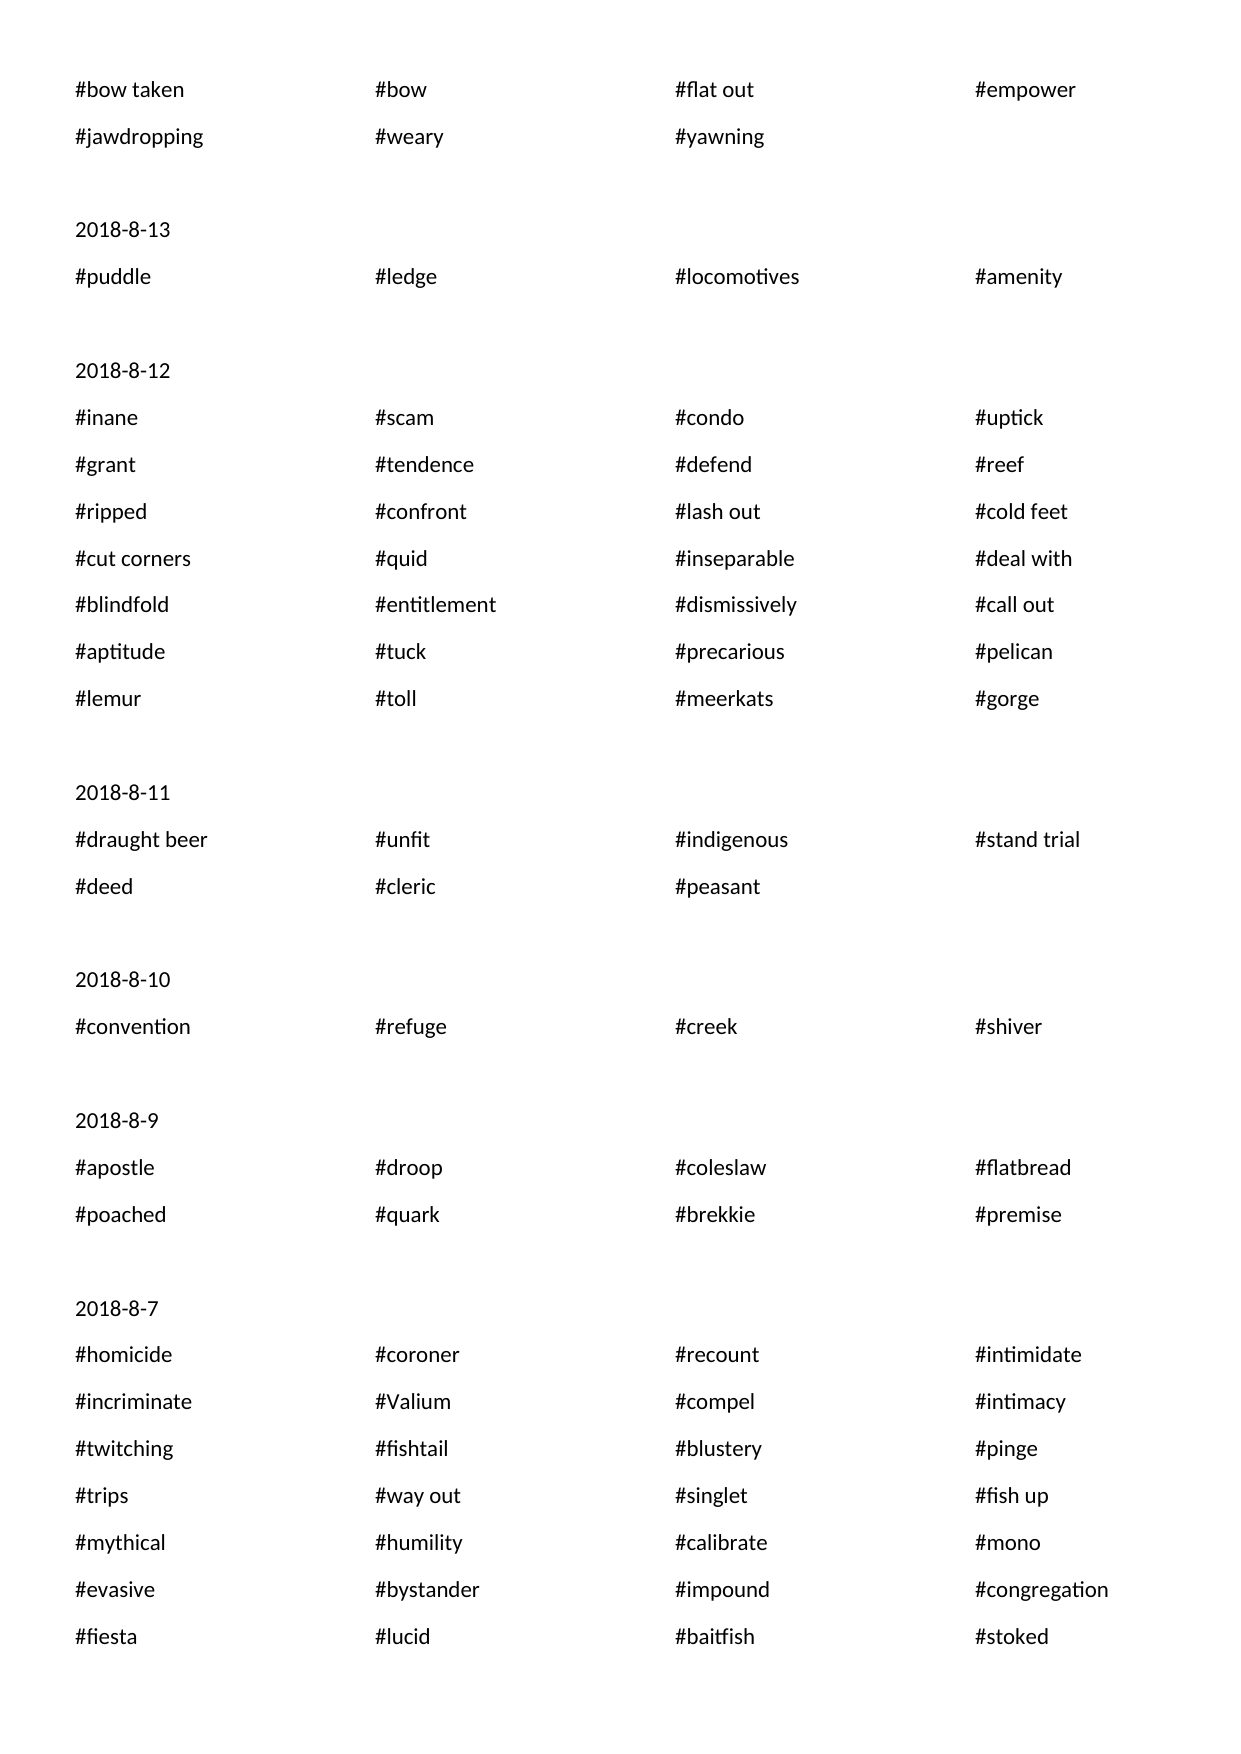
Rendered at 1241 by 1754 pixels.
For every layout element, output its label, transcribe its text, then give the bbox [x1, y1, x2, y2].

text #grant #tendence #defend #reef [75, 450, 1165, 478]
text #convention #refuge #creek #shiver [75, 1012, 1165, 1041]
text 2018-8-13 [75, 216, 1165, 244]
text #evasive #bystander #impound #congregation [75, 1575, 1165, 1603]
text #inane #scam #condo #uptick [75, 403, 1165, 431]
text #apostle #droop #coleslaw #flatbread [75, 1153, 1165, 1181]
text #puddle #ledge #locomotives #amenity [75, 262, 1165, 291]
text #draught beer #unfit #indigenous #stand trial [75, 825, 1165, 853]
text #poached #quark #brekkie #premise [75, 1200, 1165, 1228]
text #ripped #confront #lash out #cold feet [75, 497, 1165, 525]
text 2018-8-9 [75, 1106, 1165, 1134]
text #jawdropping #weary #yawning [75, 122, 1165, 150]
text #cut corners #quid #inseparable #deal with [75, 544, 1165, 572]
text #homicide #coroner #recount #intimidate [75, 1341, 1165, 1369]
text #lemur #toll #meerkats #gorge [75, 684, 1165, 712]
text #mythical #humility #calibrate #mono [75, 1528, 1165, 1556]
text #deed #cleric #peasant [75, 872, 1165, 900]
text #bow taken #bow #flat out #empower [75, 75, 1165, 103]
text 2018-8-12 [75, 356, 1165, 384]
text 2018-8-7 [75, 1294, 1165, 1322]
text #blindfold #entitlement #dismissively #call out [75, 591, 1165, 619]
text #fiesta #lucid #baitfish #stoked [75, 1622, 1165, 1650]
text #trips #way out #singlet #fish up [75, 1481, 1165, 1509]
text 2018-8-10 [75, 966, 1165, 994]
text #aptitude #tuck #precarious #pelican [75, 637, 1165, 666]
text 2018-8-11 [75, 778, 1165, 806]
text #incriminate #Valium #compel #intimacy [75, 1387, 1165, 1416]
text #twitching #fishtail #blustery #pinge [75, 1434, 1165, 1462]
